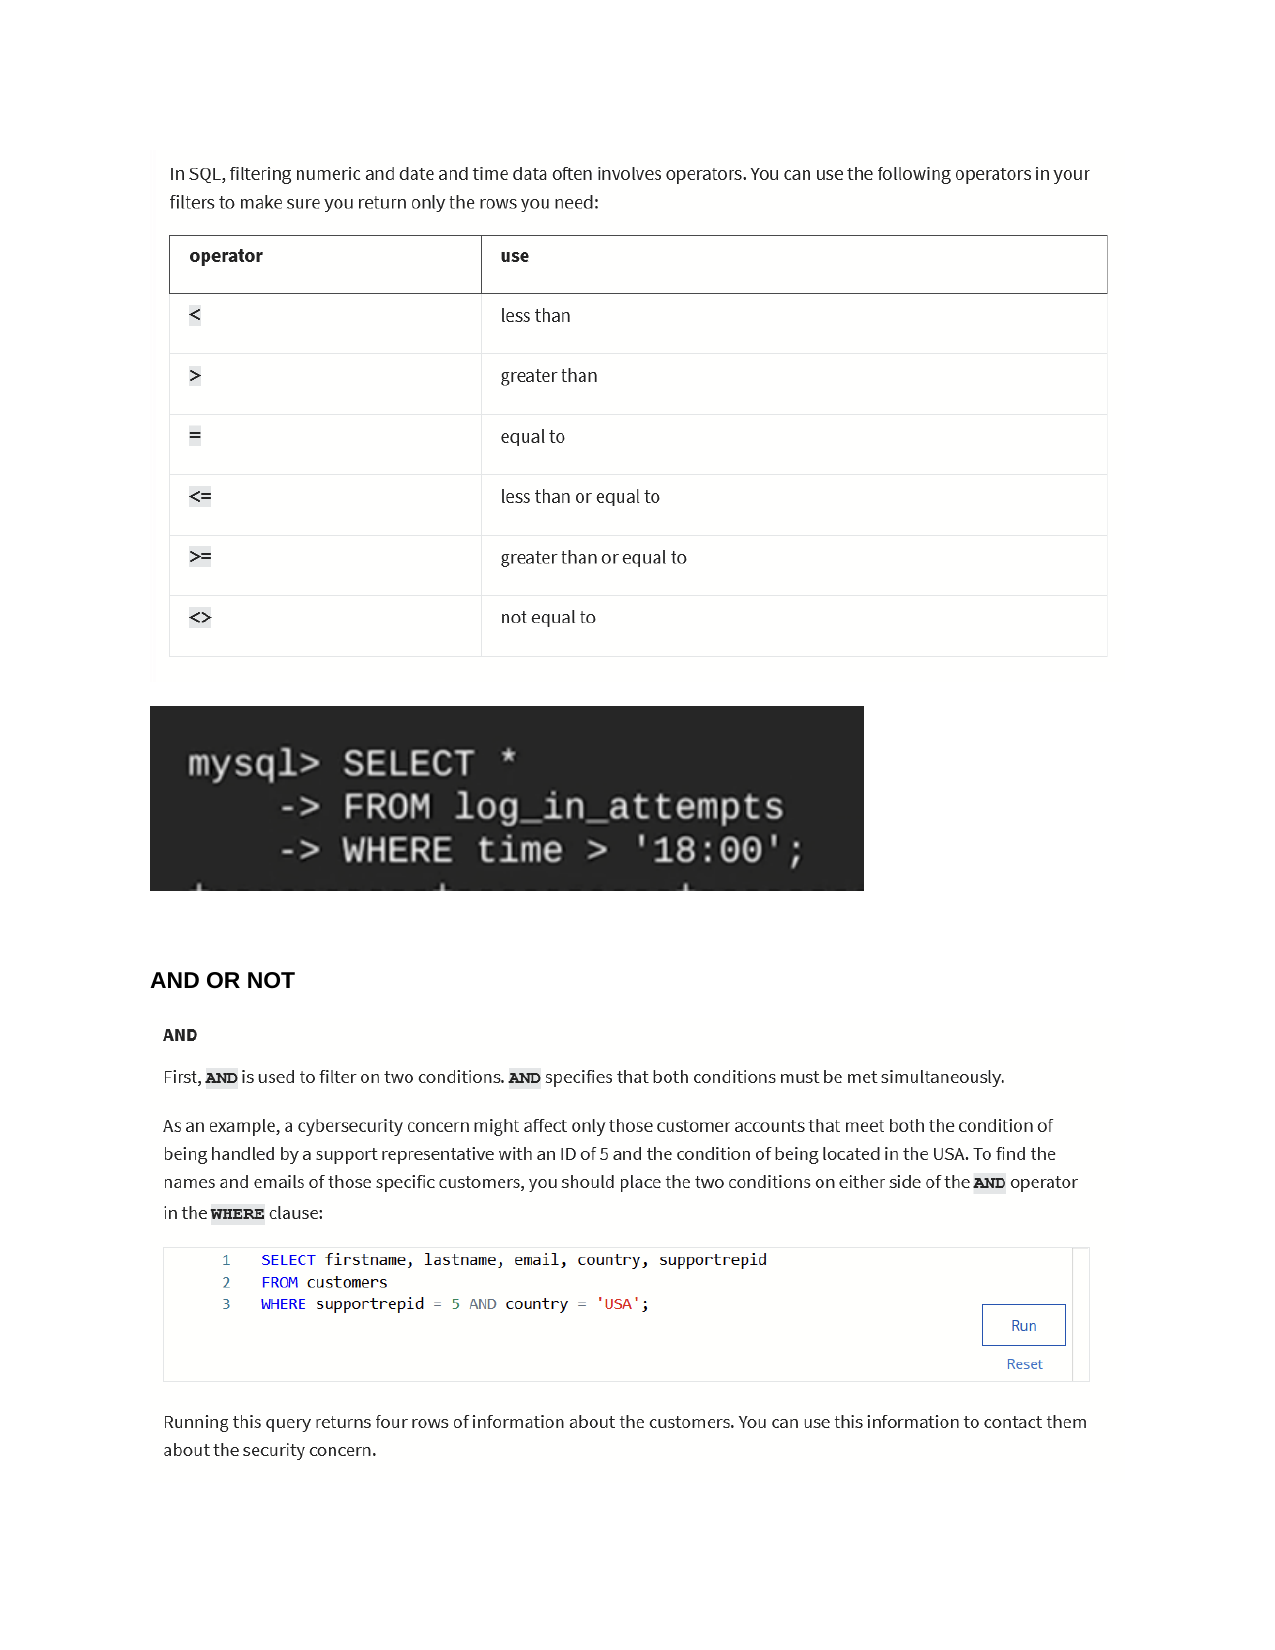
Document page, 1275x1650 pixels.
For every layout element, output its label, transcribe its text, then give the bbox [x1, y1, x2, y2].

picture [150, 1018, 1125, 1483]
text AND OR NOT [150, 967, 1125, 993]
picture [150, 150, 1125, 682]
picture [150, 706, 864, 891]
